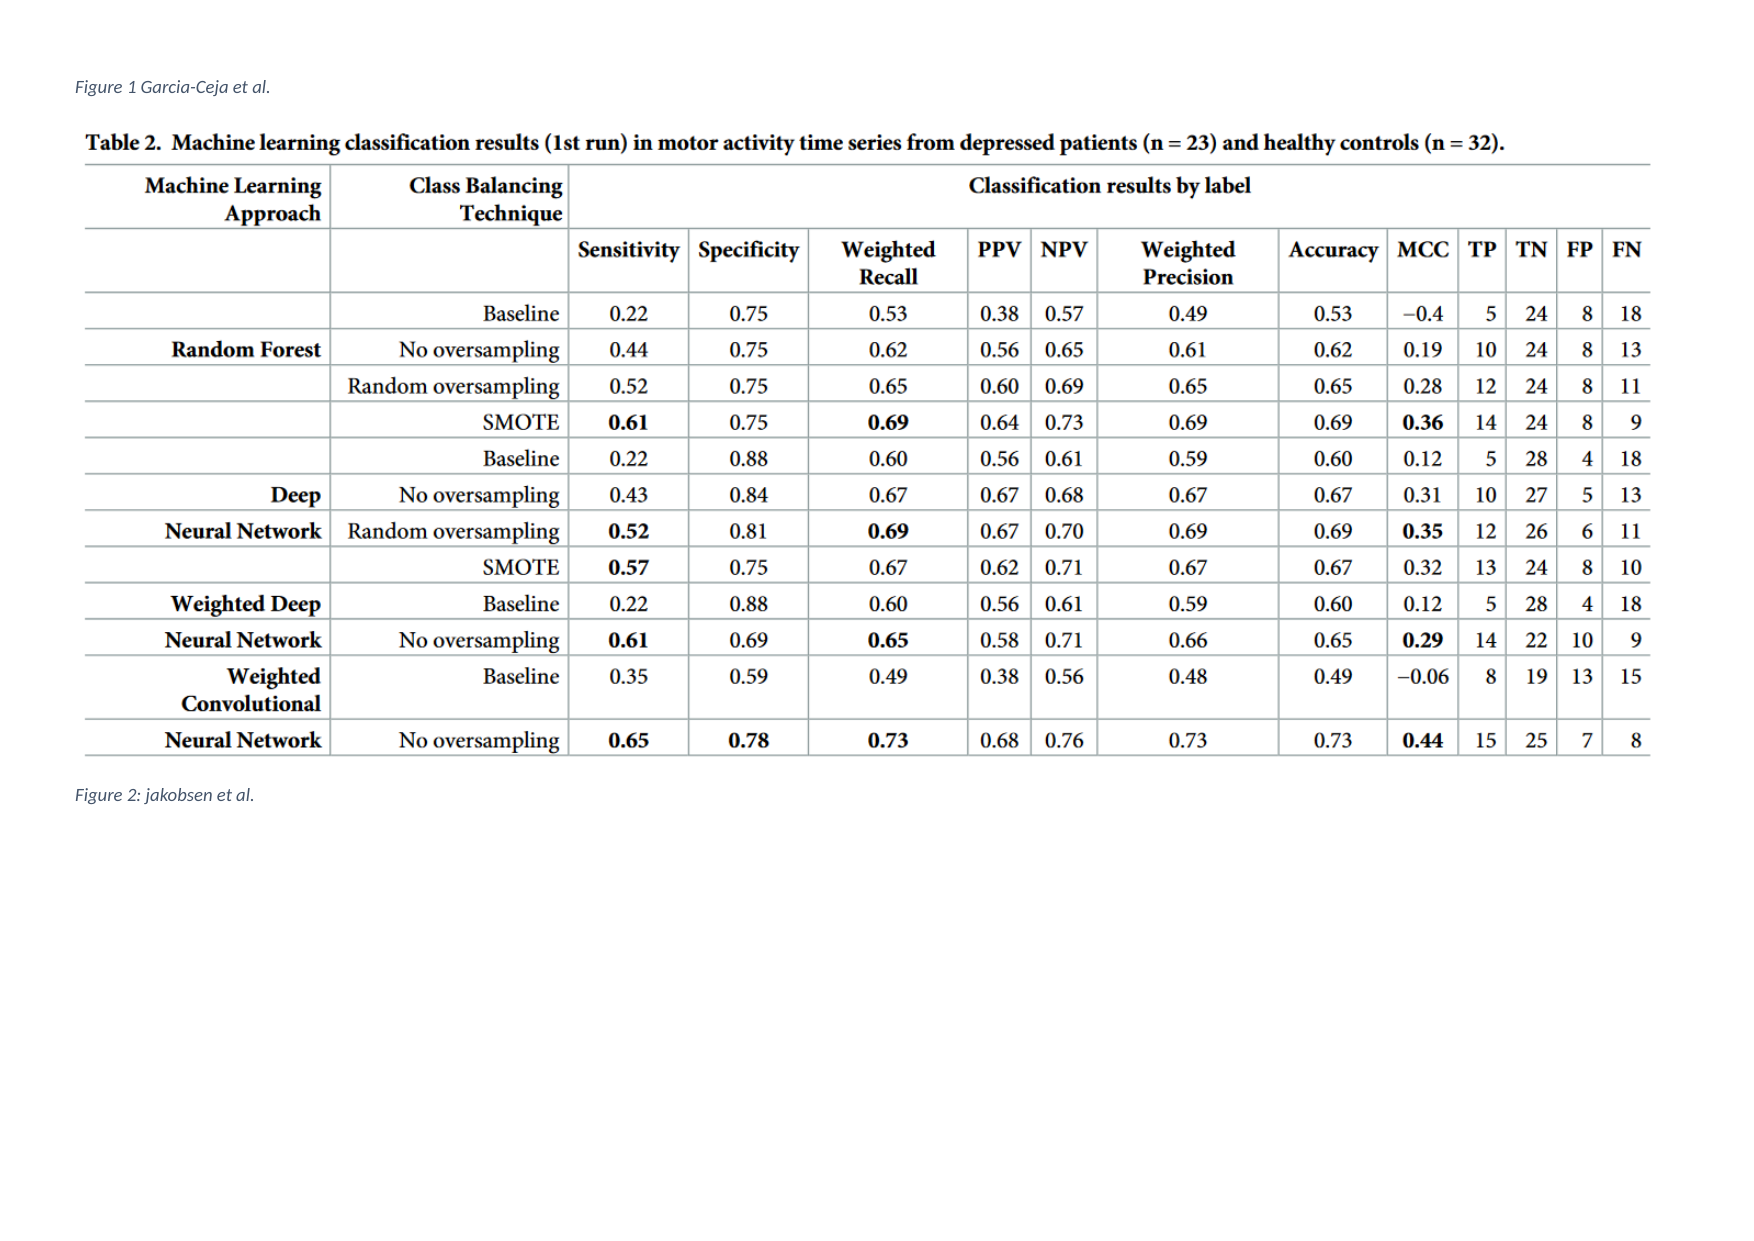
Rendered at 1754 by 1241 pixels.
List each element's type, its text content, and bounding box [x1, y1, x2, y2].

text Figure 2: jakobsen et al. [75, 783, 1679, 806]
text Figure 1 Garcia-Ceja et al. [75, 75, 1679, 98]
picture [75, 118, 1679, 764]
